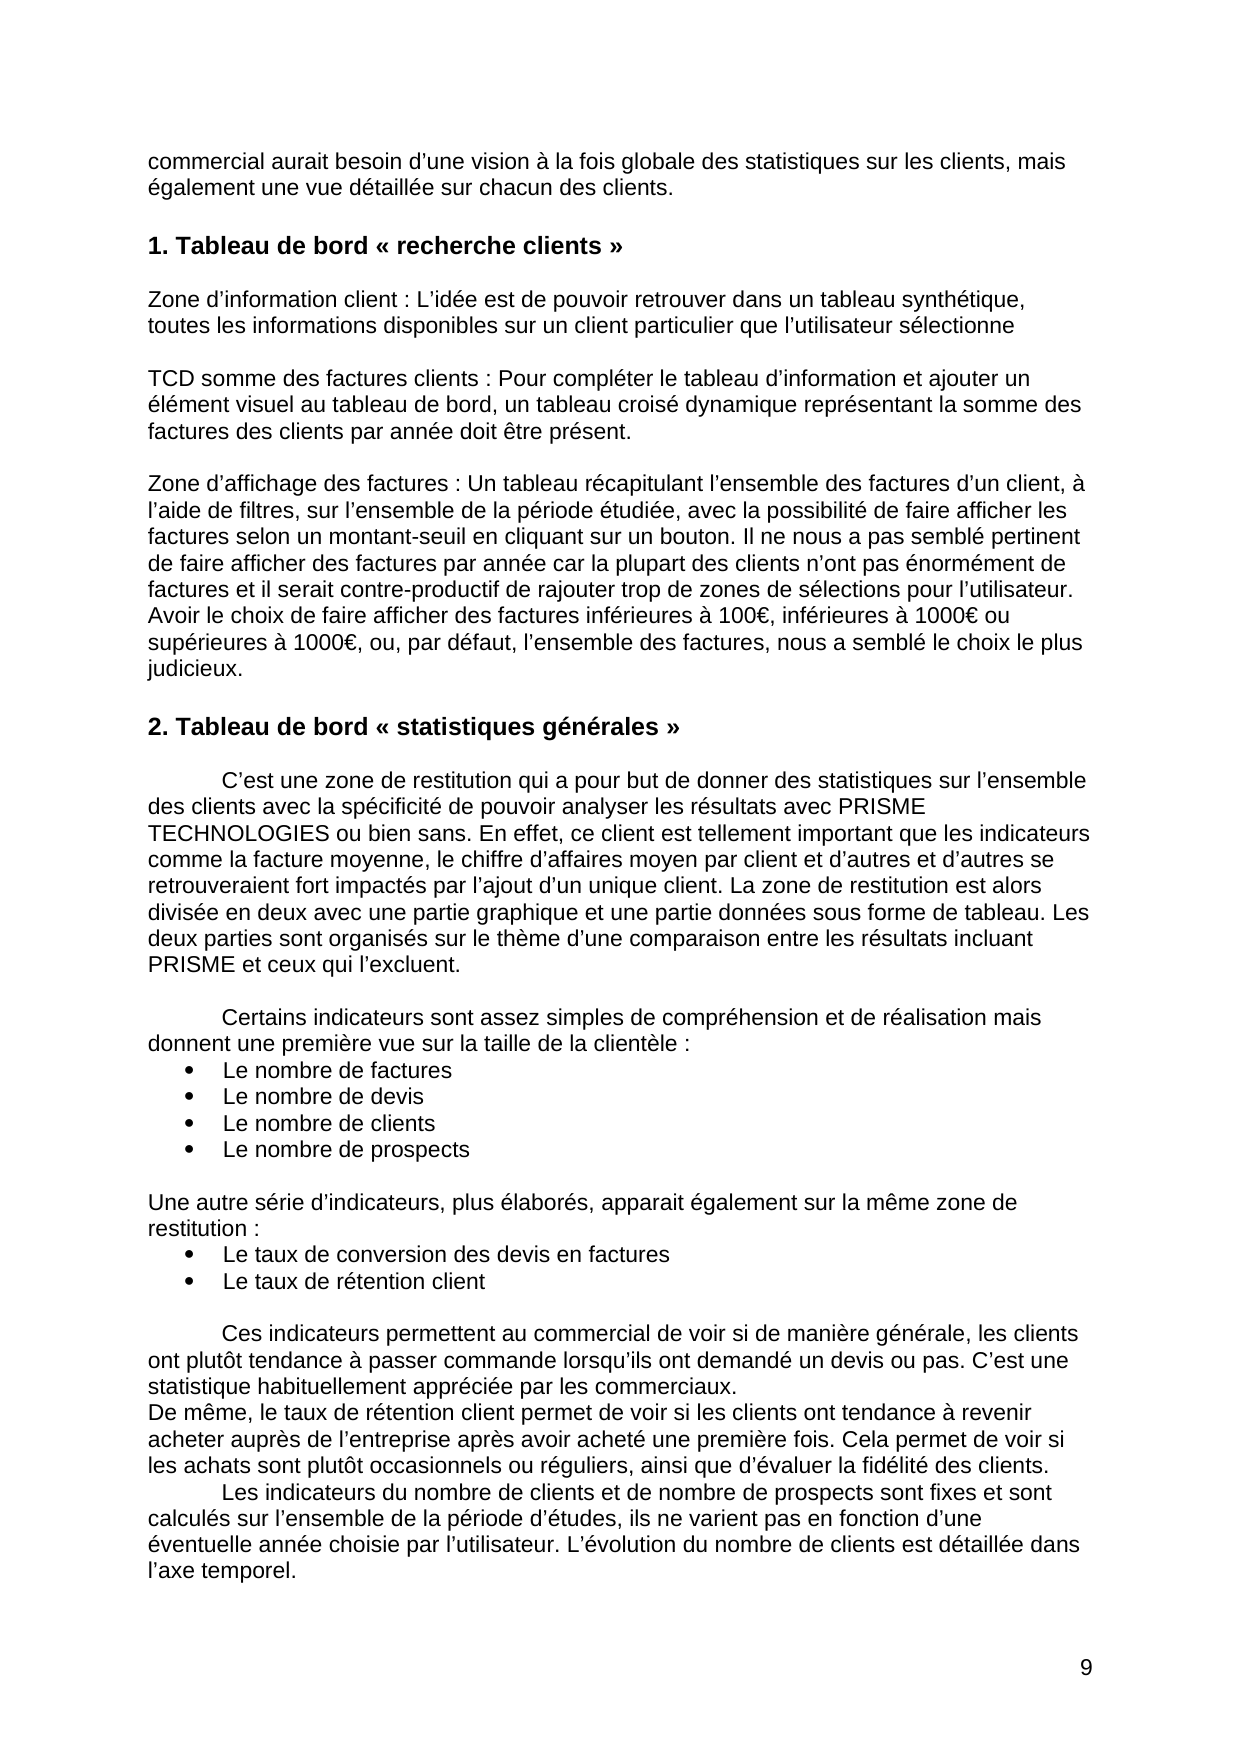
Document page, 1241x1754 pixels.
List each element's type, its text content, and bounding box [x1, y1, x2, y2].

text Zone d’affichage des factures : Un tableau récapitulant l’ensemble des factures d’un client, à l’aide de filtres, sur l’ensemble de la période étudiée, avec la possibilité de faire afficher les factures selon un montant-seuil en cliquant sur un bouton. Il ne nous a pas semblé pertinent de faire afficher des factures par année car la plupart des clients n’ont pas énormément de factures et il serait contre-productif de rajouter trop de zones de sélections pour l’utilisateur. Avoir le choix de faire afficher des factures inférieures à 100€, inférieures à 1000€ ou supérieures à 1000€, ou, par défaut, l’ensemble des factures, nous a semblé le choix le plus judicieux. [148, 470, 1093, 681]
text Une autre série d’indicateurs, plus élaborés, apparait également sur la même zone de restitution : [148, 1188, 1093, 1241]
text Zone d’information client : L’idée est de pouvoir retrouver dans un tableau synthétique, toutes les informations disponibles sur un client particulier que l’utilisateur sélectionne [148, 286, 1093, 339]
list Le nombre de prospects [185, 1136, 1093, 1162]
text Les indicateurs du nombre de clients et de nombre de prospects sont fixes et sont calculés sur l’ensemble de la période d’études, ils ne varient pas en fonction d’une éventuelle année choisie par l’utilisateur. L’évolution du nombre de clients est détaillée dans l’axe temporel. [148, 1478, 1093, 1584]
text TCD somme des factures clients : Pour compléter le tableau d’information et ajouter un élément visuel au tableau de bord, un tableau croisé dynamique représentant la somme des factures des clients par année doit être présent. [148, 365, 1093, 444]
subtitle 1. Tableau de bord « recherche clients » [148, 231, 1093, 259]
list Le nombre de factures [185, 1057, 1093, 1083]
text De même, le taux de rétention client permet de voir si les clients ont tendance à revenir acheter auprès de l’entreprise après avoir acheté une première fois. Cela permet de voir si les achats sont plutôt occasionnels ou réguliers, ainsi que d’évaluer la fidélité des clients. [148, 1399, 1093, 1478]
list Le nombre de clients [185, 1109, 1093, 1136]
text Certains indicateurs sont assez simples de compréhension et de réalisation mais donnent une première vue sur la taille de la clientèle : [148, 1004, 1093, 1057]
subtitle 2. Tableau de bord « statistiques générales » [148, 712, 1093, 741]
text Ces indicateurs permettent au commercial de voir si de manière générale, les clients ont plutôt tendance à passer commande lorsqu’ils ont demandé un devis ou pas. C’est une statistique habituellement appréciée par les commerciaux. [148, 1320, 1093, 1399]
list Le taux de conversion des devis en factures [185, 1241, 1093, 1268]
list Le taux de rétention client [185, 1268, 1093, 1294]
list Le nombre de devis [185, 1083, 1093, 1109]
text C’est une zone de restitution qui a pour but de donner des statistiques sur l’ensemble des clients avec la spécificité de pouvoir analyser les résultats avec PRISME TECHNOLOGIES ou bien sans. En effet, ce client est tellement important que les indicateurs comme la facture moyenne, le chiffre d’affaires moyen par client et d’autres et d’autres se retrouveraient fort impactés par l’ajout d’un unique client. La zone de restitution est alors divisée en deux avec une partie graphique et une partie données sous forme de tableau. Les deux parties sont organisés sur le thème d’une comparaison entre les résultats incluant PRISME et ceux qui l’excluent. [148, 767, 1093, 978]
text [148, 148, 1093, 200]
